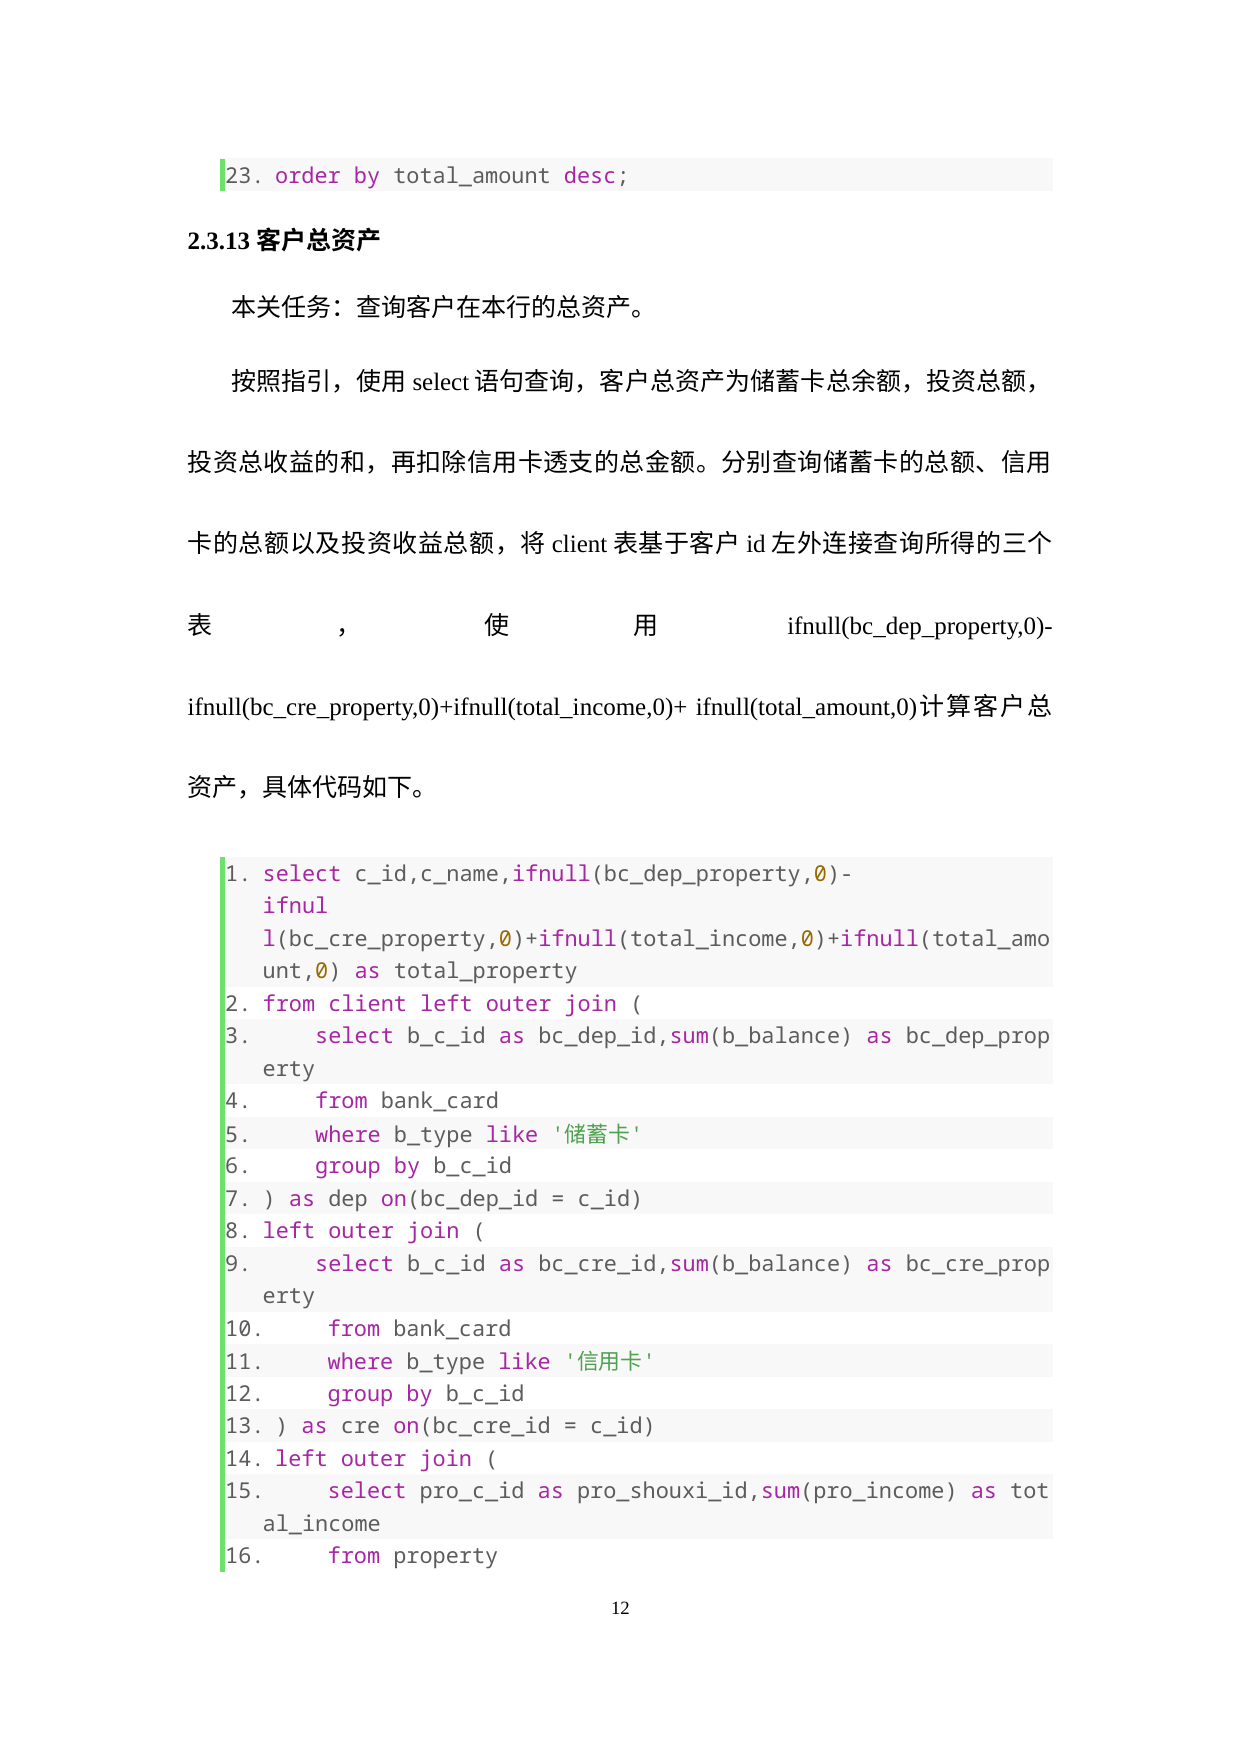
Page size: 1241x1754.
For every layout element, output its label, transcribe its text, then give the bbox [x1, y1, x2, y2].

list ) as dep on(bc_dep_id = c_id) [225, 1182, 1053, 1214]
subtitle 2.3.13 客户总资产 [187, 220, 1053, 256]
list from property [225, 1539, 1053, 1572]
list from bank_card [225, 1312, 1053, 1344]
list ) as cre on(bc_cre_id = c_id) [225, 1409, 1053, 1442]
list left outer join ( [225, 1442, 1053, 1474]
list group by b_c_id [225, 1377, 1053, 1409]
list from client left outer join ( [225, 987, 1053, 1019]
list left outer join ( [225, 1214, 1053, 1247]
list select pro_c_id as pro_shouxi_id,sum(pro_income) as total_income [225, 1474, 1053, 1539]
text 本关任务：查询客户在本行的总资产。 [187, 273, 1053, 338]
list select c_id,c_name,ifnull(bc_dep_property,0)-ifnull(bc_cre_property,0)+ifnull(total_income,0)+ifnull(total_amount,0) as total_property [225, 857, 1053, 987]
text 按照指引，使用select语句查询，客户总资产为储蓄卡总余额，投资总额，投资总收益的和，再扣除信用卡透支的总金额。分别查询储蓄卡的总额、信用卡的总额以及投资收益总额，将client表基于客户id左外连接查询所得的三个表，使用ifnull(bc_dep_property,0)-ifnull(bc_cre_property,0)+ifnull(total_income,0)+ ifnull(total_amount,0)计算客户总资产，具体代码如下。 [187, 347, 1053, 818]
list group by b_c_id [225, 1149, 1053, 1182]
list select b_c_id as bc_cre_id,sum(b_balance) as bc_cre_property [225, 1247, 1053, 1312]
list order by total_amount desc; [220, 158, 1053, 191]
list from bank_card [225, 1084, 1053, 1117]
list select b_c_id as bc_dep_id,sum(b_balance) as bc_dep_property [225, 1019, 1053, 1084]
list where b_type like '储蓄卡' [225, 1117, 1053, 1149]
list where b_type like '信用卡' [225, 1344, 1053, 1377]
